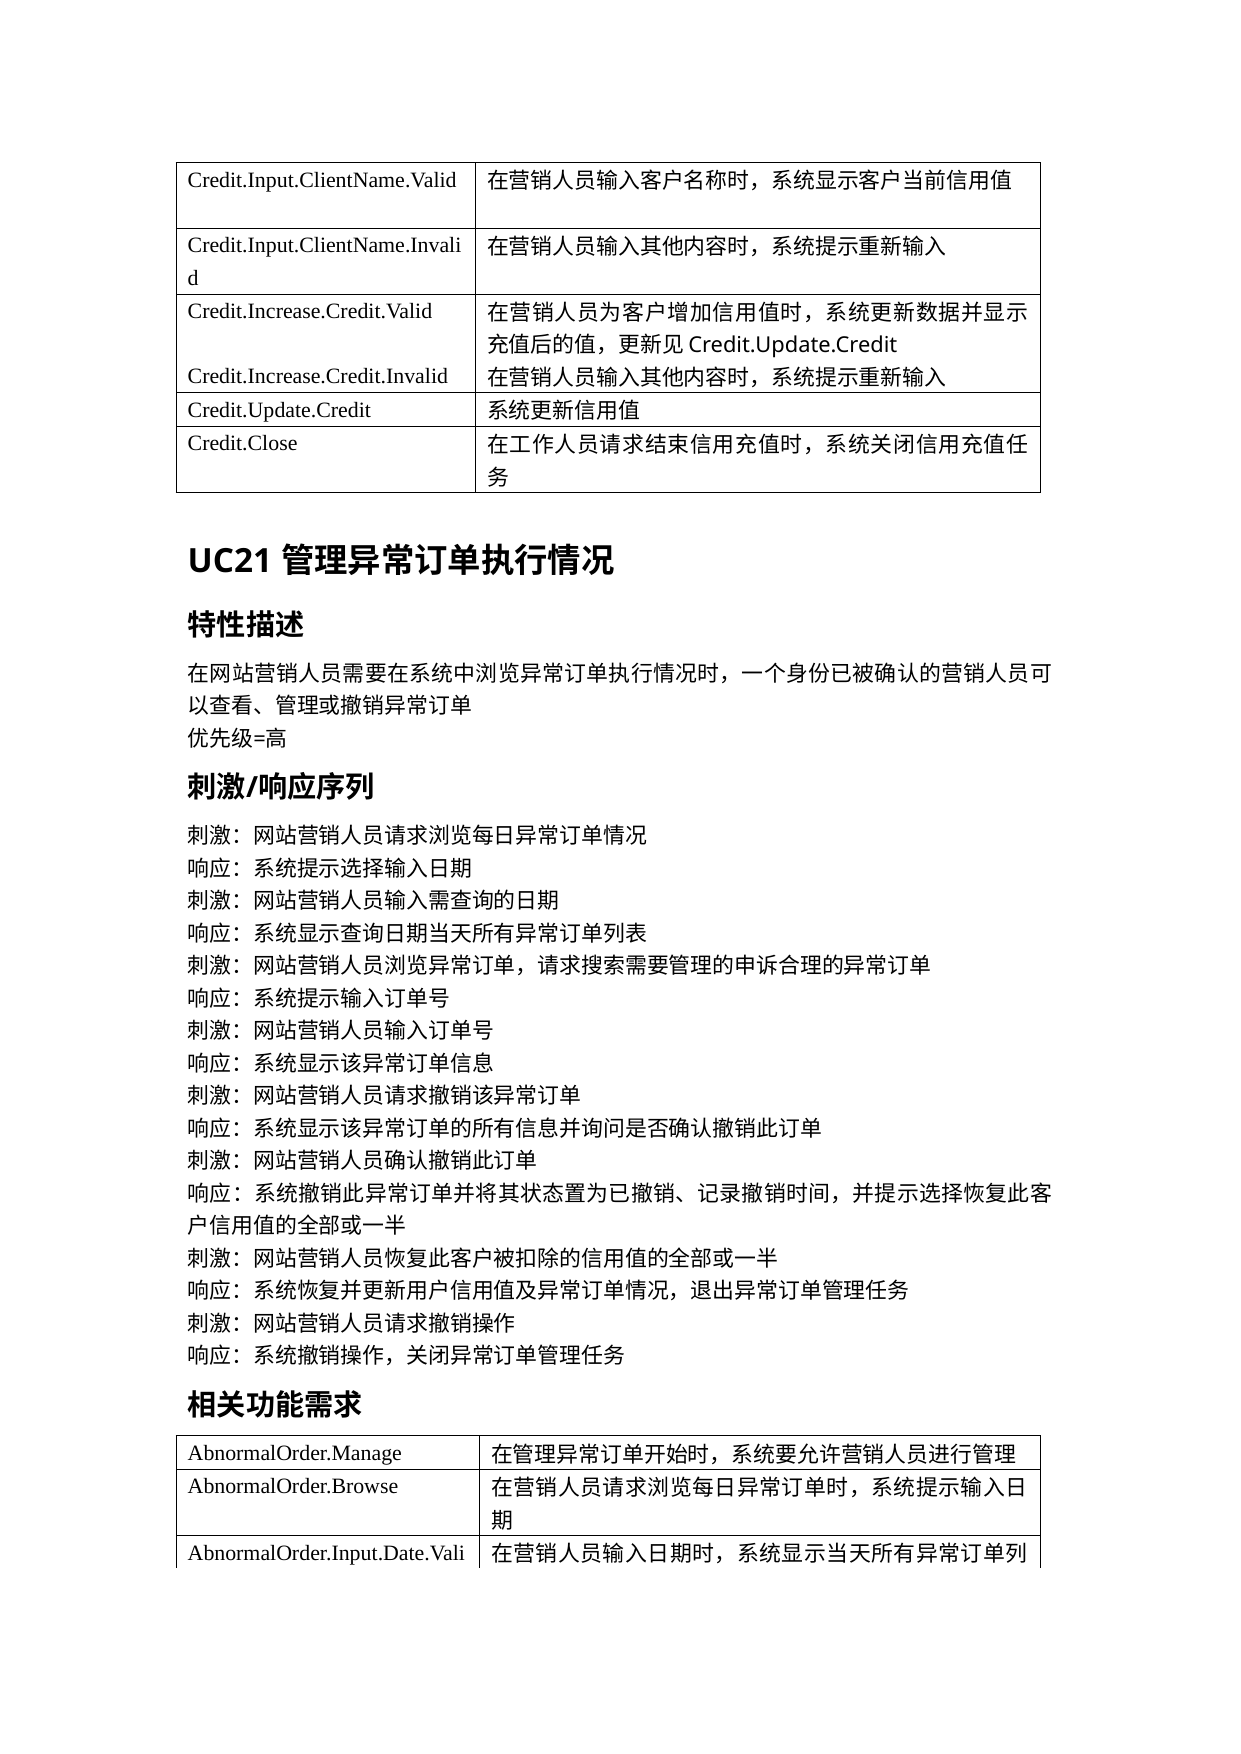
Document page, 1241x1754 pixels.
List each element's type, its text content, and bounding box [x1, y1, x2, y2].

table_cell Credit.Increase.Credit.Invalid [177, 360, 475, 392]
text 刺激：网站营销人员请求撤销该异常订单 [187, 1078, 1053, 1110]
table_cell 系统更新信用值 [476, 393, 1040, 426]
text 刺激/响应序列 [187, 753, 1053, 818]
table_cell 在营销人员为客户增加信用值时，系统更新数据并显示充值后的值，更新见Credit.Update.Credit [476, 295, 1040, 359]
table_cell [177, 1536, 479, 1568]
table_cell 在营销人员输入其他内容时，系统提示重新输入 [476, 229, 1040, 293]
text 响应：系统提示输入订单号 [187, 980, 1053, 1013]
table_cell Credit.Close [177, 427, 475, 492]
text 优先级=高 [187, 720, 1053, 753]
text 刺激：网站营销人员输入订单号 [187, 1013, 1053, 1045]
text UC21 管理异常订单执行情况 [187, 525, 1053, 590]
text 响应：系统显示查询日期当天所有异常订单列表 [187, 915, 1053, 948]
text 响应：系统撤销此异常订单并将其状态置为已撤销、记录撤销时间，并提示选择恢复此客户信用值的全部或一半 [187, 1175, 1053, 1240]
text 相关功能需求 [187, 1370, 1053, 1435]
text 特性描述 [187, 590, 1053, 655]
table_cell Credit.Input.ClientName.Valid [177, 163, 475, 227]
text 刺激：网站营销人员输入需查询的日期 [187, 883, 1053, 915]
table_header AbnormalOrder.Manage [177, 1436, 479, 1469]
table_header 在管理异常订单开始时，系统要允许营销人员进行管理 [480, 1436, 1040, 1469]
text 刺激：网站营销人员恢复此客户被扣除的信用值的全部或一半 [187, 1240, 1053, 1273]
text 响应：系统显示该异常订单的所有信息并询问是否确认撤销此订单 [187, 1110, 1053, 1143]
table_cell AbnormalOrder.Browse [177, 1470, 479, 1535]
text 响应：系统恢复并更新用户信用值及异常订单情况，退出异常订单管理任务 [187, 1273, 1053, 1305]
table_cell 在营销人员输入客户名称时，系统显示客户当前信用值 [476, 163, 1040, 227]
table_cell 在工作人员请求结束信用充值时，系统关闭信用充值任务 [476, 427, 1040, 492]
table_cell Credit.Update.Credit [177, 393, 475, 426]
text 刺激：网站营销人员请求浏览每日异常订单情况 [187, 818, 1053, 850]
text 刺激：网站营销人员浏览异常订单，请求搜索需要管理的申诉合理的异常订单 [187, 948, 1053, 980]
text 刺激：网站营销人员请求撤销操作 [187, 1305, 1053, 1338]
table_cell Credit.Input.ClientName.Invalid [177, 229, 475, 293]
text 在网站营销人员需要在系统中浏览异常订单执行情况时，一个身份已被确认的营销人员可以查看、管理或撤销异常订单 [187, 655, 1053, 720]
table_cell Credit.Increase.Credit.Valid [177, 295, 475, 359]
table_cell 在营销人员输入其他内容时，系统提示重新输入 [476, 360, 1040, 392]
text 刺激：网站营销人员确认撤销此订单 [187, 1143, 1053, 1175]
text 响应：系统撤销操作，关闭异常订单管理任务 [187, 1338, 1053, 1370]
text 响应：系统显示该异常订单信息 [187, 1045, 1053, 1078]
table_cell 在营销人员请求浏览每日异常订单时，系统提示输入日期 [480, 1470, 1040, 1535]
text 响应：系统提示选择输入日期 [187, 850, 1053, 883]
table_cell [480, 1536, 1040, 1568]
